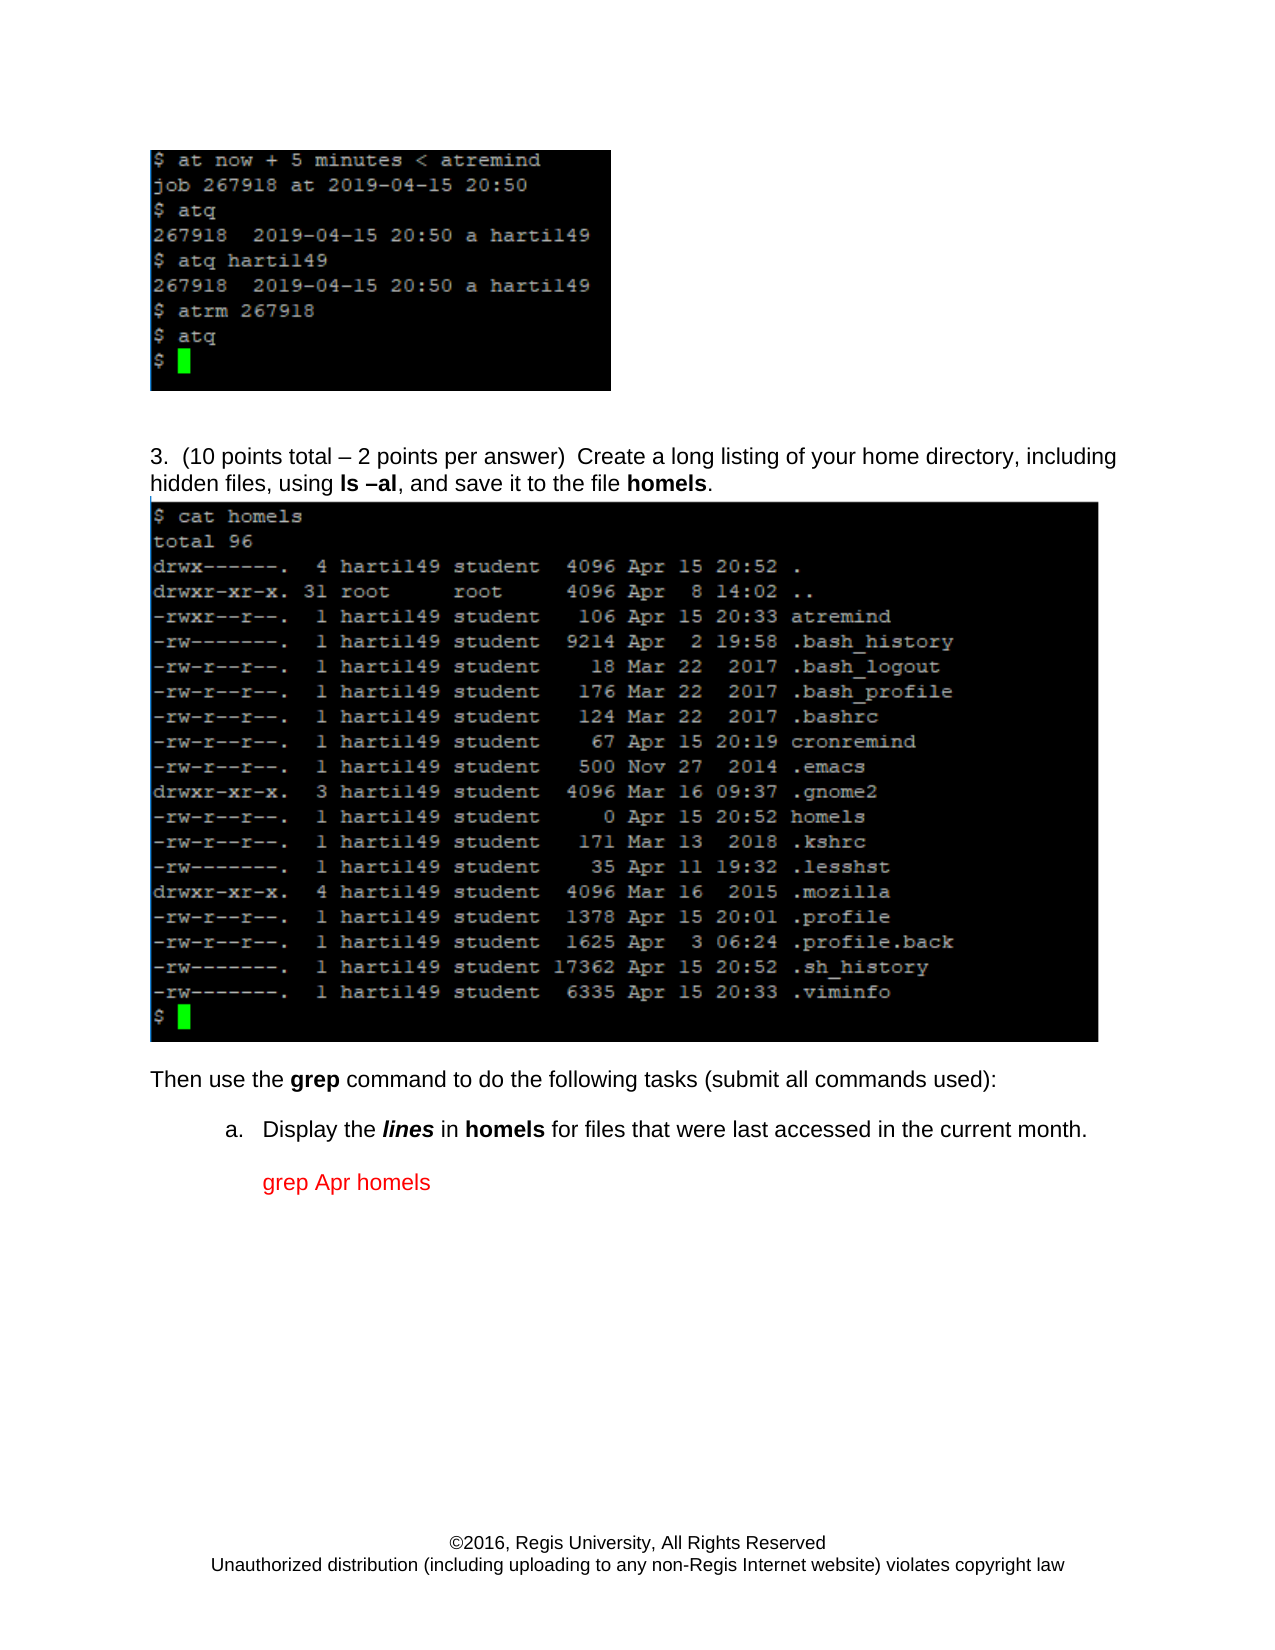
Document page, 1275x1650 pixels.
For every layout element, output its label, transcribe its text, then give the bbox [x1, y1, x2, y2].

list grep Apr homels [262, 1169, 1125, 1195]
text Then use the grep command to do the following tasks (submit all commands used): [150, 1066, 1125, 1116]
picture [150, 496, 1099, 1042]
list Display the lines in homels for files that were last accessed in the current month. [225, 1116, 1125, 1142]
picture [150, 150, 611, 391]
